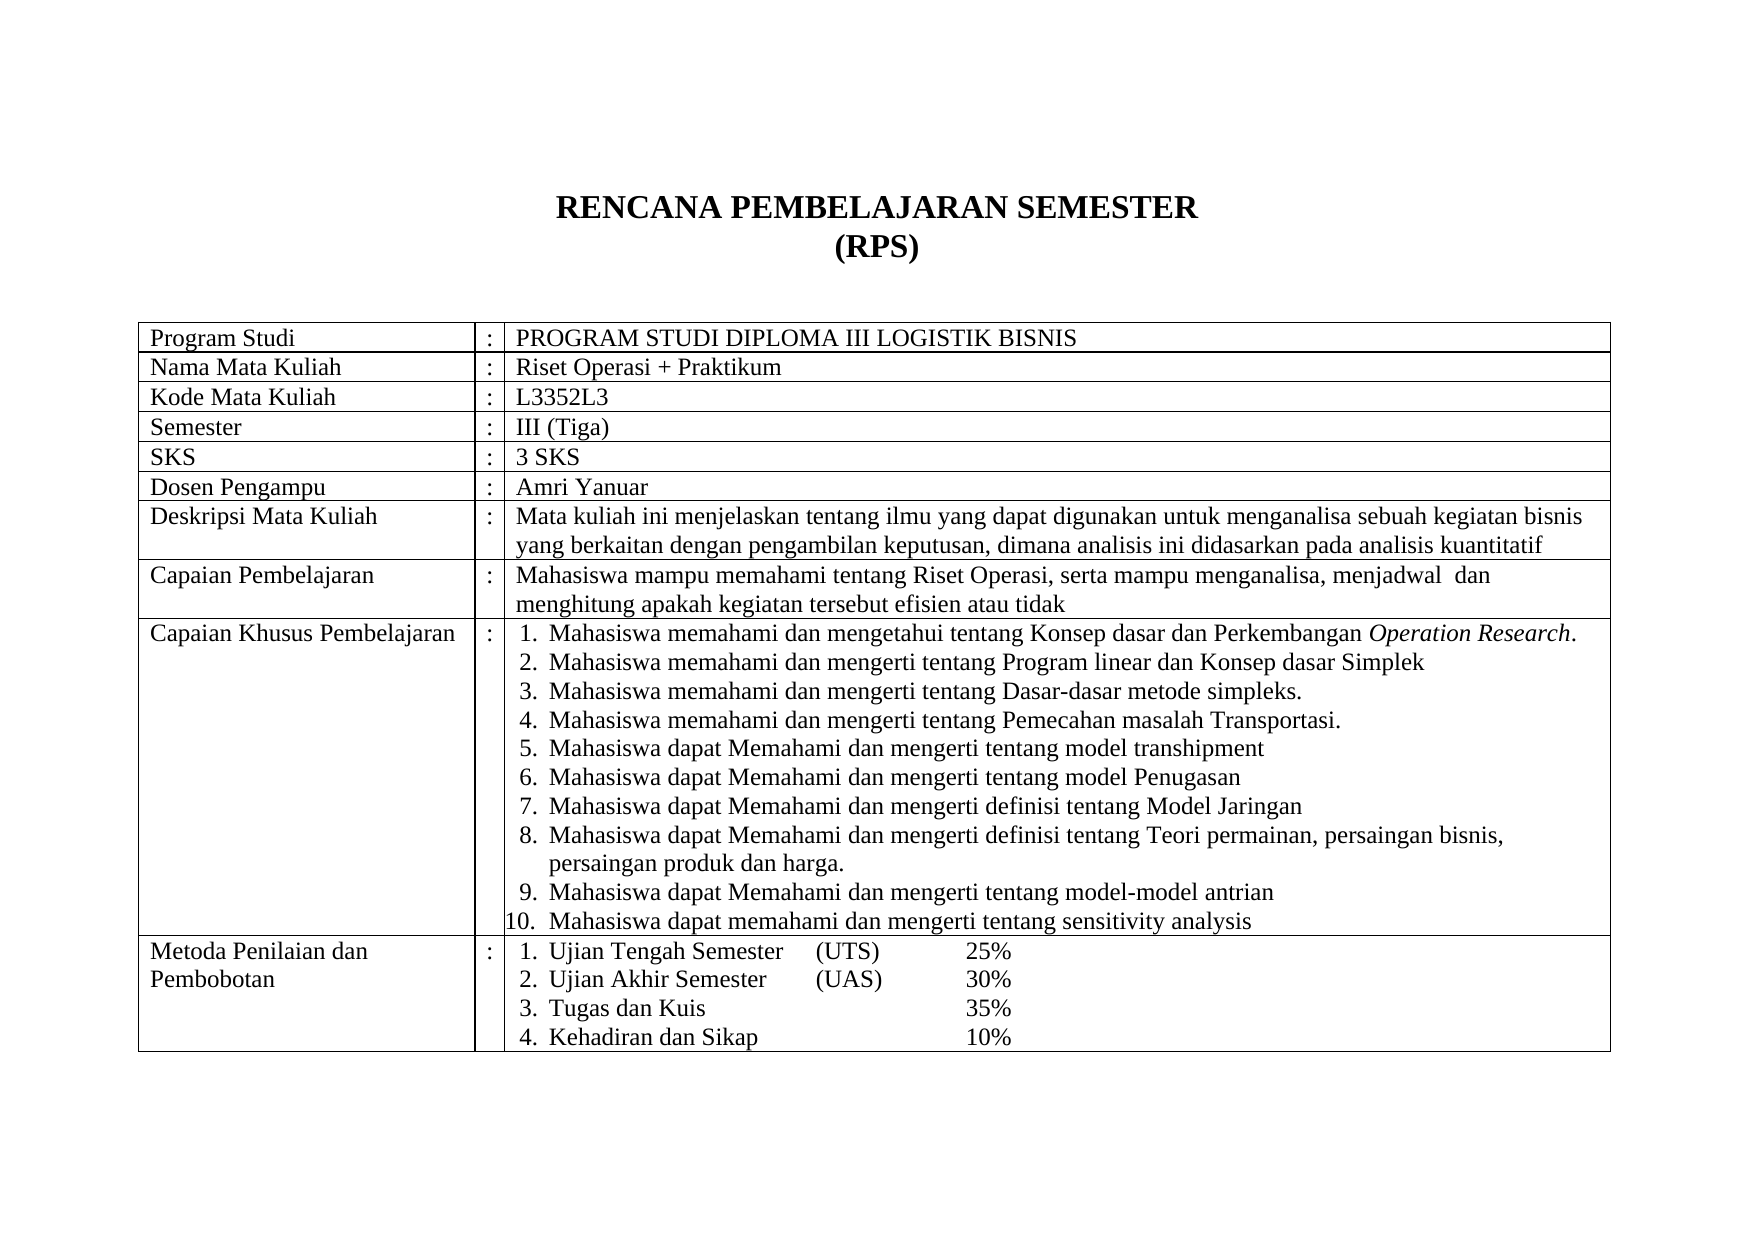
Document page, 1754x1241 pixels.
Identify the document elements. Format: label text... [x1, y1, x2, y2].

table_cell Semester [139, 412, 474, 441]
text RENCANA PEMBELAJARAN SEMESTER [150, 187, 1604, 226]
table_cell : [476, 560, 504, 617]
table_cell Deskripsi Mata Kuliah [139, 501, 474, 559]
table_cell Nama Mata Kuliah [139, 353, 474, 381]
table_header : [476, 323, 504, 351]
table_cell Riset Operasi + Praktikum [505, 353, 1610, 381]
table_cell Mahasiswa mampu memahami tentang Riset Operasi, serta mampu menganalisa, menjadwal dan menghitung apakah kegiatan tersebut efisien atau tidak [505, 560, 1610, 617]
table_cell : [476, 382, 504, 411]
table_cell : [476, 412, 504, 441]
table_cell : [476, 936, 504, 1051]
table_cell : [476, 472, 504, 500]
text (RPS) [150, 226, 1604, 264]
table_cell Capaian Khusus Pembelajaran [139, 619, 474, 935]
table_cell : [476, 501, 504, 559]
table_cell Capaian Pembelajaran [139, 560, 474, 617]
table_cell L3352L3 [505, 382, 1610, 411]
table_cell : [476, 442, 504, 471]
table_cell : [476, 353, 504, 381]
table_cell : [476, 619, 504, 935]
table_cell Metoda Penilaian dan Pembobotan [139, 936, 474, 1051]
table_cell Ujian Tengah Semester (UTS) 25% Ujian Akhir Semester (UAS) 30% Tugas dan Kuis 35% Kehadiran dan Sikap 10% [505, 936, 1610, 1051]
table_cell Amri Yanuar [505, 472, 1610, 500]
table_header Program Studi [139, 323, 474, 351]
table_cell Mahasiswa memahami dan mengetahui tentang Konsep dasar dan Perkembangan Operation Research. Mahasiswa memahami dan mengerti tentang Program linear dan Konsep dasar Simplek Mahasiswa memahami dan mengerti tentang Dasar-dasar metode simpleks. Mahasiswa memahami dan mengerti tentang Pemecahan masalah Transportasi. Mahasiswa dapat Memahami dan mengerti tentang model transhipment Mahasiswa dapat Memahami dan mengerti tentang model Penugasan Mahasiswa dapat Memahami dan mengerti definisi tentang Model Jaringan Mahasiswa dapat Memahami dan mengerti definisi tentang Teori permainan, persaingan bisnis, persaingan produk dan harga. Mahasiswa dapat Memahami dan mengerti tentang model-model antrian Mahasiswa dapat memahami dan mengerti tentang sensitivity analysis [505, 619, 1610, 935]
table_cell Mata kuliah ini menjelaskan tentang ilmu yang dapat digunakan untuk menganalisa sebuah kegiatan bisnis yang berkaitan dengan pengambilan keputusan, dimana analisis ini didasarkan pada analisis kuantitatif [505, 501, 1610, 559]
table_cell SKS [139, 442, 474, 471]
table_cell III (Tiga) [505, 412, 1610, 441]
table_cell Dosen Pengampu [139, 472, 474, 500]
table_header PROGRAM STUDI DIPLOMA III LOGISTIK BISNIS [505, 323, 1610, 351]
table_cell 3 SKS [505, 442, 1610, 471]
table_cell Kode Mata Kuliah [139, 382, 474, 411]
